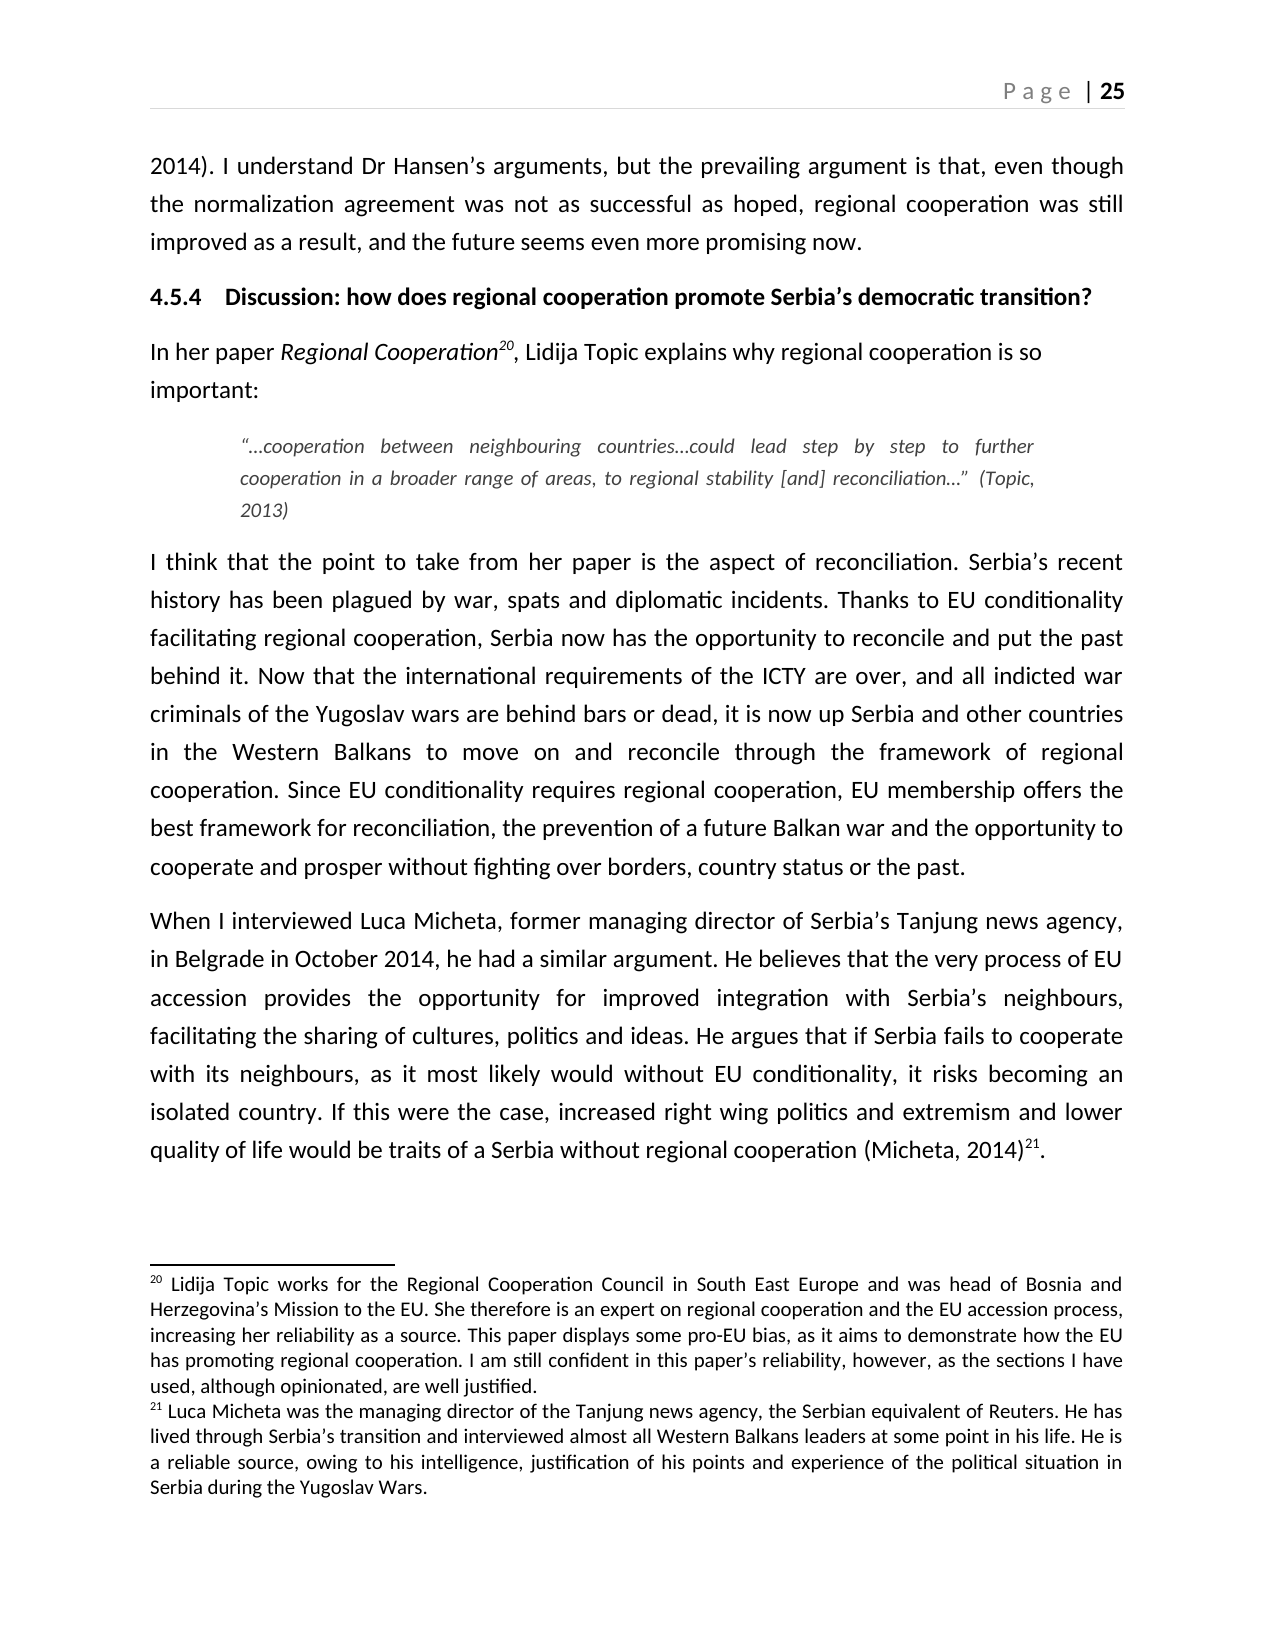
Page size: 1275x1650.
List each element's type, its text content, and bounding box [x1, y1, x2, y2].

text At first sight this EU facilitated dialogue seems to be an exceptional example of how the EU is promoting regional cooperation in the Western Balkan region. In reality, argues Dr Johanna Hansen, it was not so successful. Speaking at a lecture at the LSE, she criticized the agreement as being badly written, ambiguous and achieving nothing as it did not recognize Kosovo as an independent country. Furthermore, she argues that very little has been implemented, especially in free movement of people, and the EU has “no ownership of the process”. In fact, she suggests that the EU “made things worse” by “undermining itself” and being “disenfranchised” . The points Dr Hansen made were all correct, but I believe that the EU has indeed helped consolidate relations, even if the Brussels Agreement and the facilitated dialogue have not had all the success the EU hoped. I asked Dr Hansen whether she thought that the Belgrade-Pristina agreement would have occurred without EU conditionality and facilitation, and if so how successful would it have been. Dr Hansen felt that the dialogue would not have been possible without EU facilitation and conditionality, suggesting to me that the EU has indeed had a role to play in improving regional cooperation in the region . I understand Dr Hansen’s arguments, but the prevailing argument is that, even though the normalization agreement was not as successful as hoped, regional cooperation was still improved as a result, and the future seems even more promising now. [150, 150, 1125, 257]
text I think that the point to take from her paper is the aspect of reconciliation. Serbia’s recent history has been plagued by war, spats and diplomatic incidents. Thanks to EU conditionality facilitating regional cooperation, Serbia now has the opportunity to reconcile and put the past behind it. Now that the international requirements of the ICTY are over, and all indicted war criminals of the Yugoslav wars are behind bars or dead, it is now up Serbia and other countries in the Western Balkans to move on and reconcile through the framework of regional cooperation. Since EU conditionality requires regional cooperation, EU membership offers the best framework for reconciliation, the prevention of a future Balkan war and the opportunity to cooperate and prosper without fighting over borders, country status or the past. [150, 546, 1125, 881]
subtitle Discussion: how does regional cooperation promote Serbia’s democratic transition? [150, 281, 1125, 312]
text When I interviewed Luca Micheta, former managing director of Serbia’s Tanjung news agency, in Belgrade in October 2014, he had a similar argument. He believes that the very process of EU accession provides the opportunity for improved integration with Serbia’s neighbours, facilitating the sharing of cultures, politics and ideas. He argues that if Serbia fails to cooperate with its neighbours, as it most likely would without EU conditionality, it risks becoming an isolated country. If this were the case, increased right wing politics and extremism and lower quality of life would be traits of a Serbia without regional cooperation . [150, 905, 1125, 1165]
text In her paper Regional Cooperation, Lidija Topic explains why regional cooperation is so important: [150, 337, 1125, 405]
text “…cooperation between neighbouring countries…could lead step by step to further cooperation in a broader range of areas, to regional stability [and] reconciliation…” [240, 434, 1035, 523]
